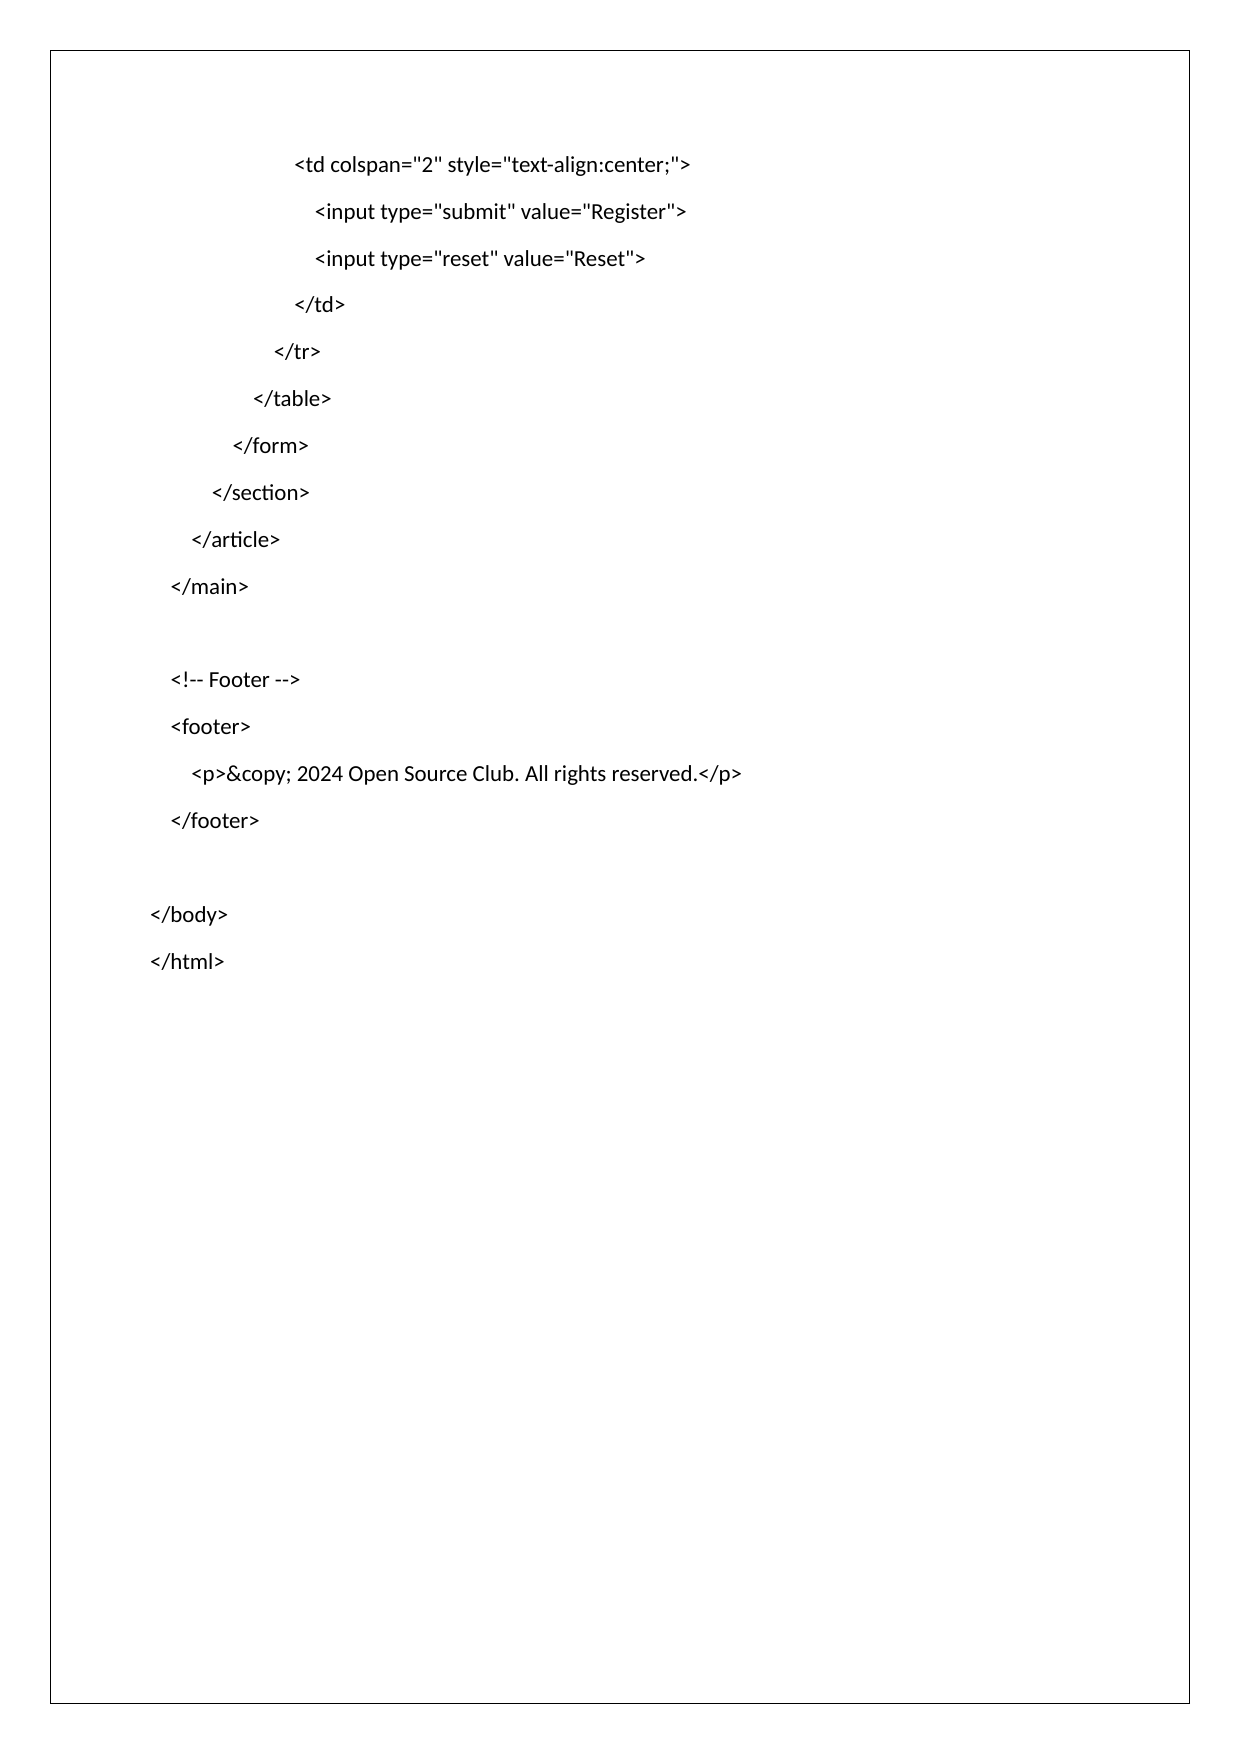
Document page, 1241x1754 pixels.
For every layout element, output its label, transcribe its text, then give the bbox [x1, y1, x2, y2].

text </table> [150, 384, 1090, 412]
text </article> [150, 525, 1090, 553]
text <!-- Footer --> [150, 666, 1090, 694]
text <td colspan="2" style="text-align:center;"> [150, 150, 1090, 178]
text </tr> [150, 337, 1090, 366]
text </main> [150, 572, 1090, 600]
text </footer> [150, 806, 1090, 834]
text </form> [150, 431, 1090, 459]
text </section> [150, 478, 1090, 506]
text <footer> [150, 712, 1090, 741]
text </body> [150, 900, 1090, 928]
text </html> [150, 947, 1090, 975]
text <input type="reset" value="Reset"> [150, 244, 1090, 272]
text <input type="submit" value="Register"> [150, 197, 1090, 225]
text <p>&copy; 2024 Open Source Club. All rights reserved.</p> [150, 759, 1090, 787]
text </td> [150, 291, 1090, 319]
